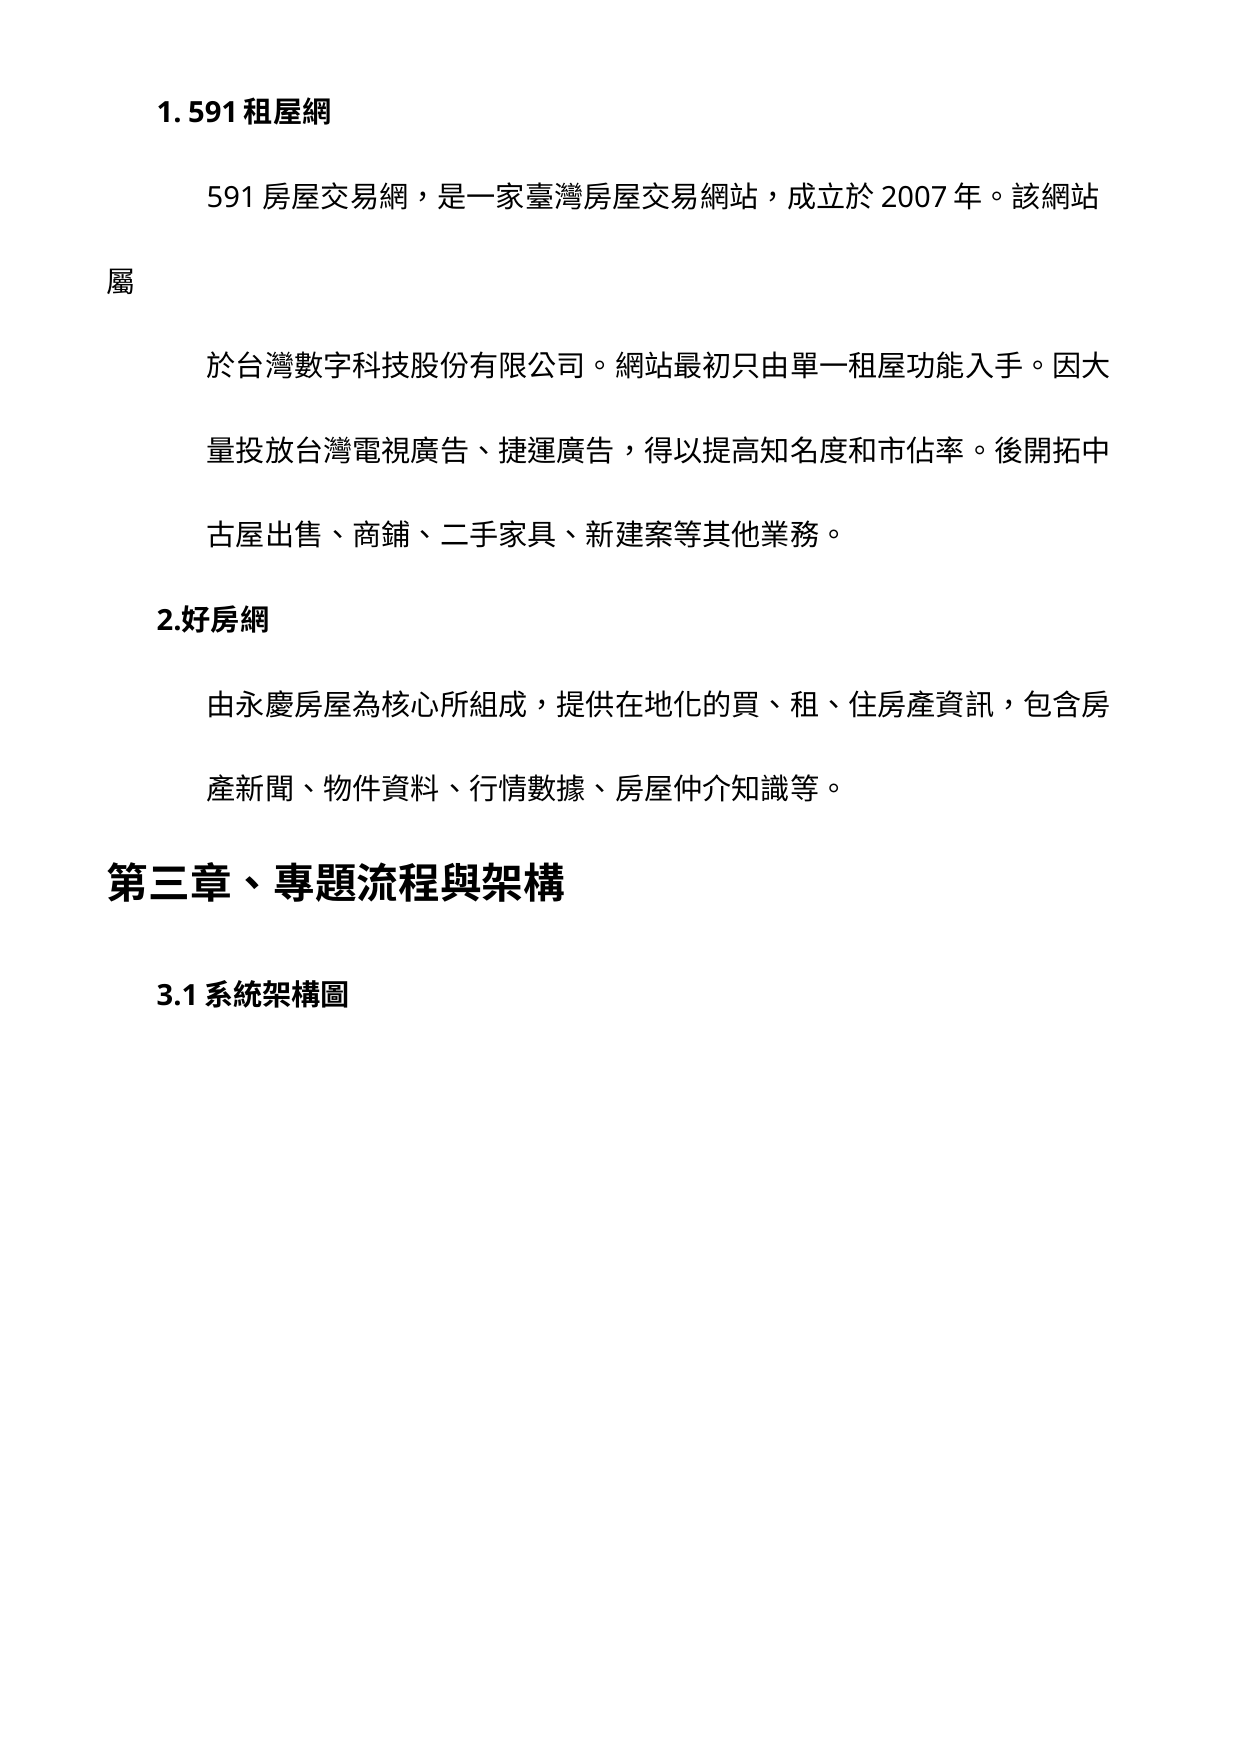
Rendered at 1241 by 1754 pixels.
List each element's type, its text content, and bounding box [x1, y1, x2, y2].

text 2.好房網 [106, 596, 1122, 639]
text 3.1系統架構圖 [106, 971, 1122, 1013]
text 產新聞、物件資料、行情數據、房屋仲介知識等。 [156, 766, 1122, 808]
text 由永慶房屋為核心所組成，提供在地化的買、租、住房產資訊，包含房 [106, 681, 1122, 723]
text 1. 591租屋網 [106, 89, 1122, 131]
text 591房屋交易網，是一家臺灣房屋交易網站，成立於2007年。該網站屬 [106, 173, 1122, 300]
text 於台灣數字科技股份有限公司。網站最初只由單一租屋功能入手。因大 [156, 343, 1122, 385]
text 古屋出售、商鋪、二手家具、新建案等其他業務。 [156, 512, 1122, 554]
text 第三章、專題流程與架構 [106, 851, 1122, 911]
text 量投放台灣電視廣告、捷運廣告，得以提高知名度和市佔率。後開拓中 [156, 427, 1122, 469]
